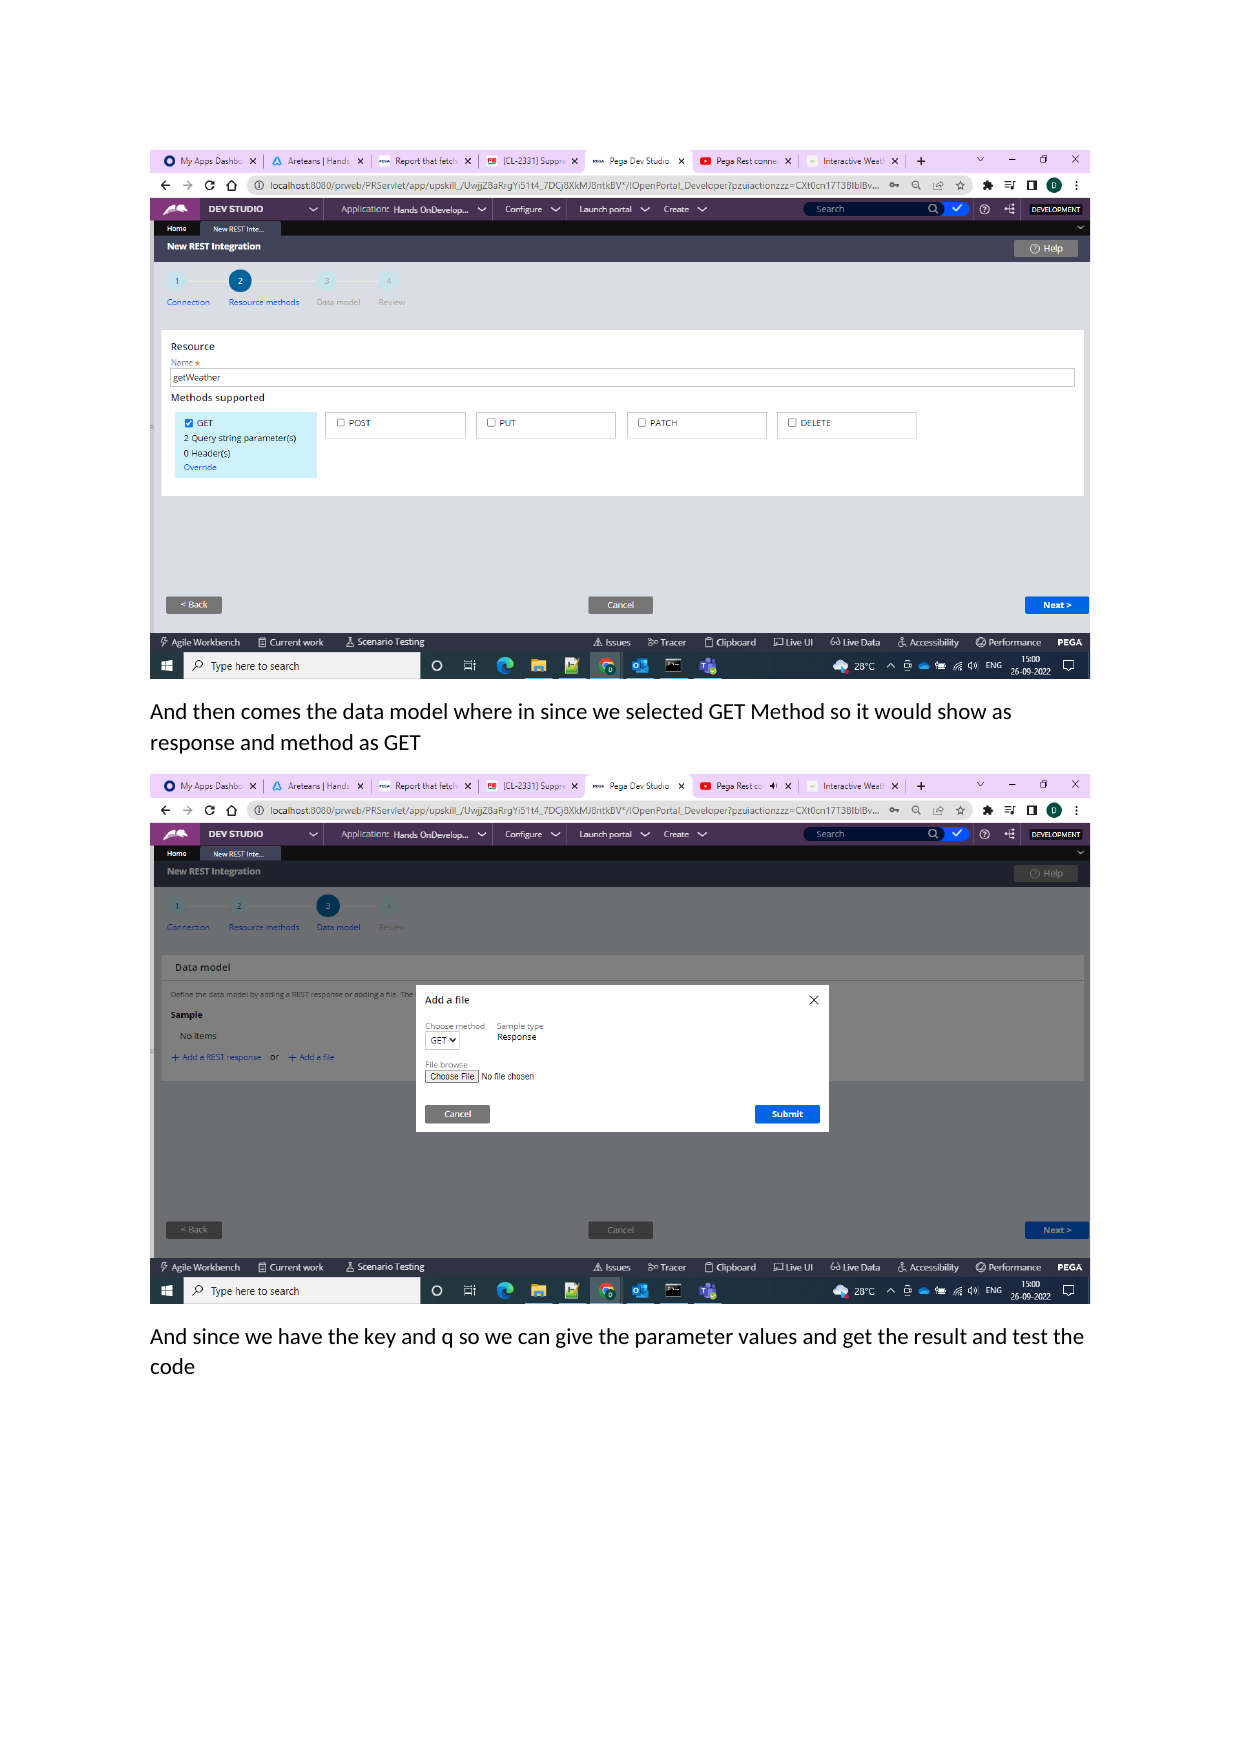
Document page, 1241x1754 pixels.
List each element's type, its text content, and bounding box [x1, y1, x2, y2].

picture [150, 774, 1091, 1304]
text And then comes the data model where in since we selected GET Method so it would show as response and method as GET [150, 697, 1090, 756]
picture [150, 150, 1091, 679]
text And since we have the key and q so we can give the parameter values and get the result and test the code [150, 1322, 1090, 1380]
